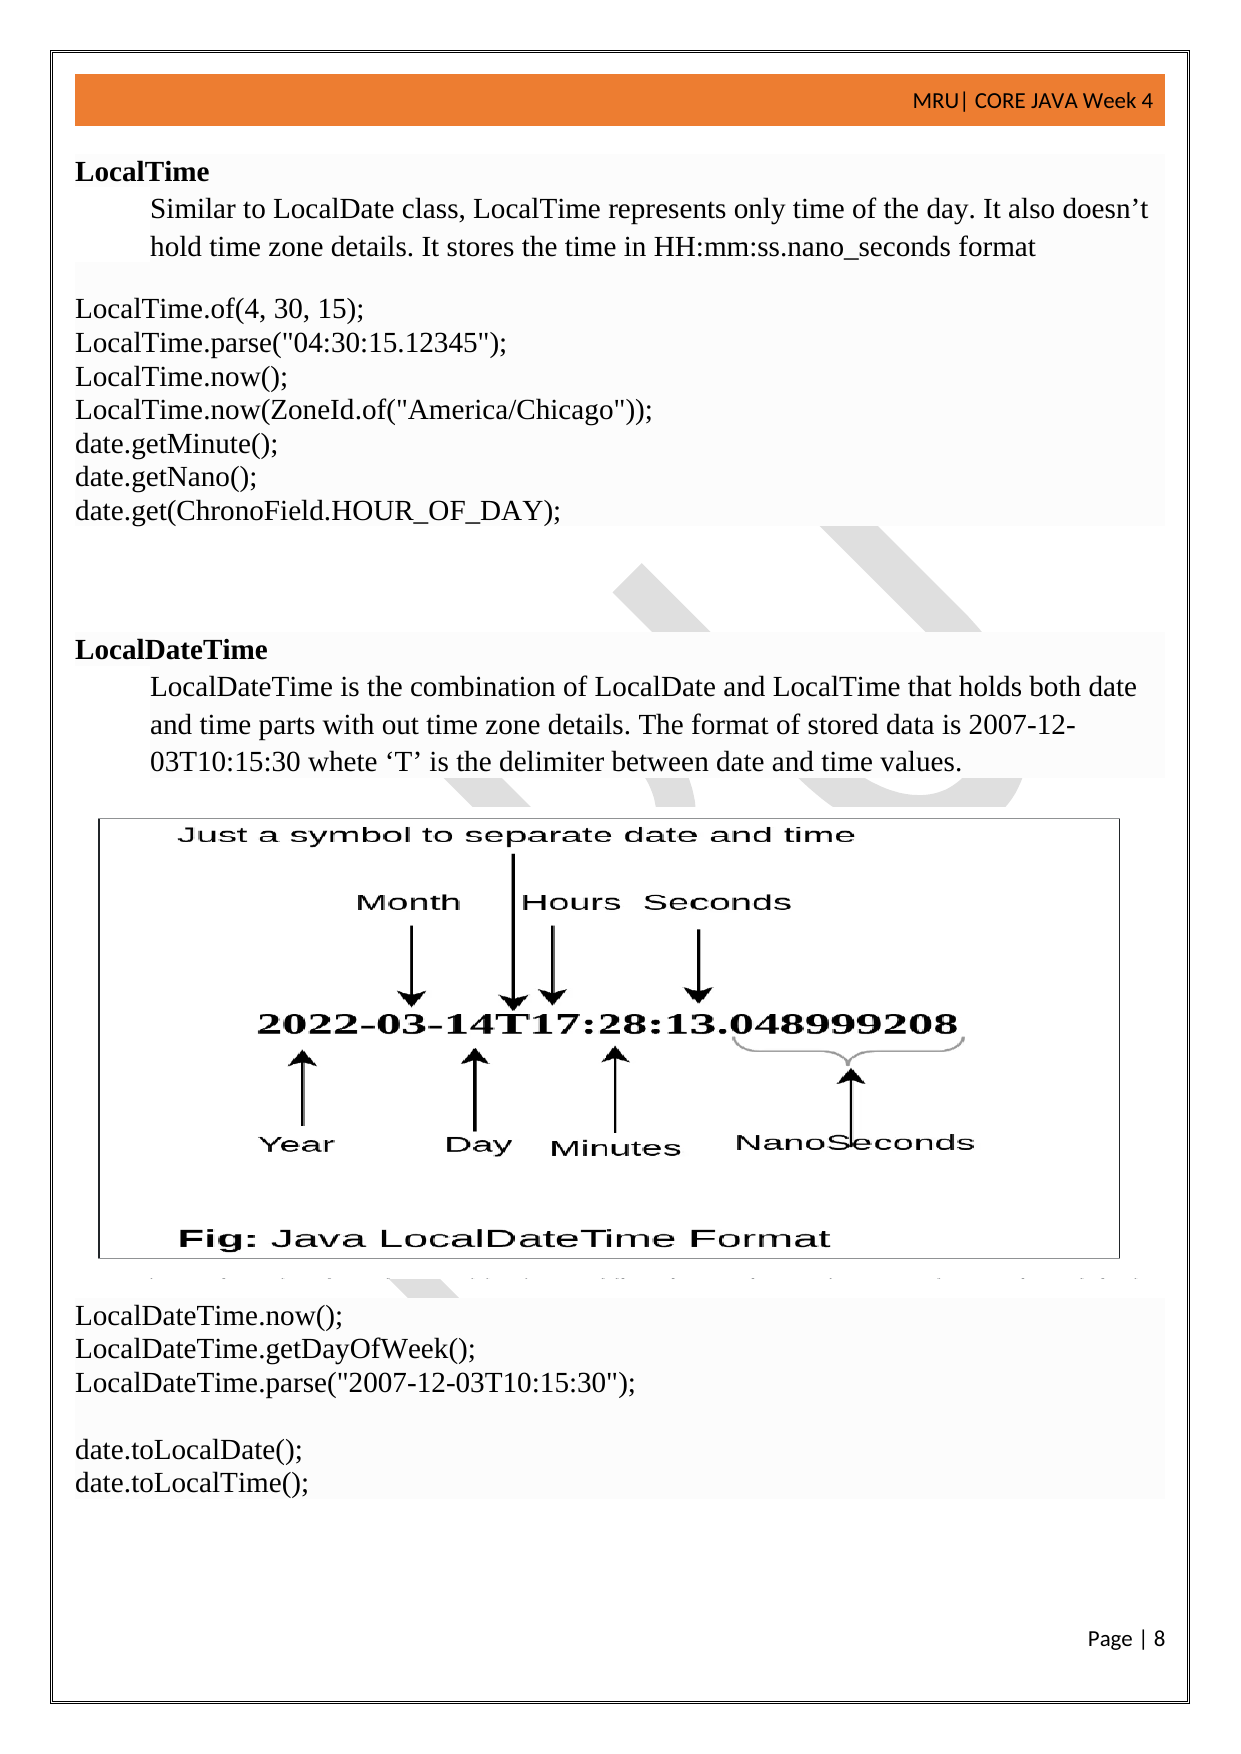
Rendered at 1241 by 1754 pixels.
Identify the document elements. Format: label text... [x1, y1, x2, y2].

text date.getMinute(); [75, 426, 1165, 459]
text LocalTime.now(); [75, 359, 1165, 392]
text LocalTime.now(ZoneId.of("America/Chicago")); [75, 392, 1165, 426]
picture [75, 807, 1138, 1279]
text LocalDateTime.getDayOfWeek(); [75, 1331, 1165, 1365]
text date.toLocalDate(); [75, 1432, 1165, 1465]
text Similar to LocalDate class, LocalTime represents only time of the day. It also doesn’t hold time zone details. It stores the time in HH:mm:ss.nano_seconds format [150, 187, 1165, 262]
text LocalTime.parse("04:30:15.12345"); [75, 325, 1165, 359]
text LocalDateTime [75, 632, 1165, 666]
text LocalDateTime.parse("2007-12-03T10:15:30"); [75, 1365, 1165, 1398]
text date.getNano(); [75, 459, 1165, 493]
text date.toLocalTime(); [75, 1465, 1165, 1499]
text LocalTime [75, 154, 1165, 187]
text LocalDateTime.now(); [75, 1298, 1165, 1331]
text LocalDateTime is the combination of LocalDate and LocalTime that holds both date and time parts with out time zone details. The format of stored data is 2007-12-03T10:15:30 whete ‘T’ is the delimiter between date and time values. [150, 666, 1165, 778]
text date.get(ChronoField.HOUR_OF_DAY); [75, 493, 1165, 526]
text LocalTime.of(4, 30, 15); [75, 292, 1165, 325]
